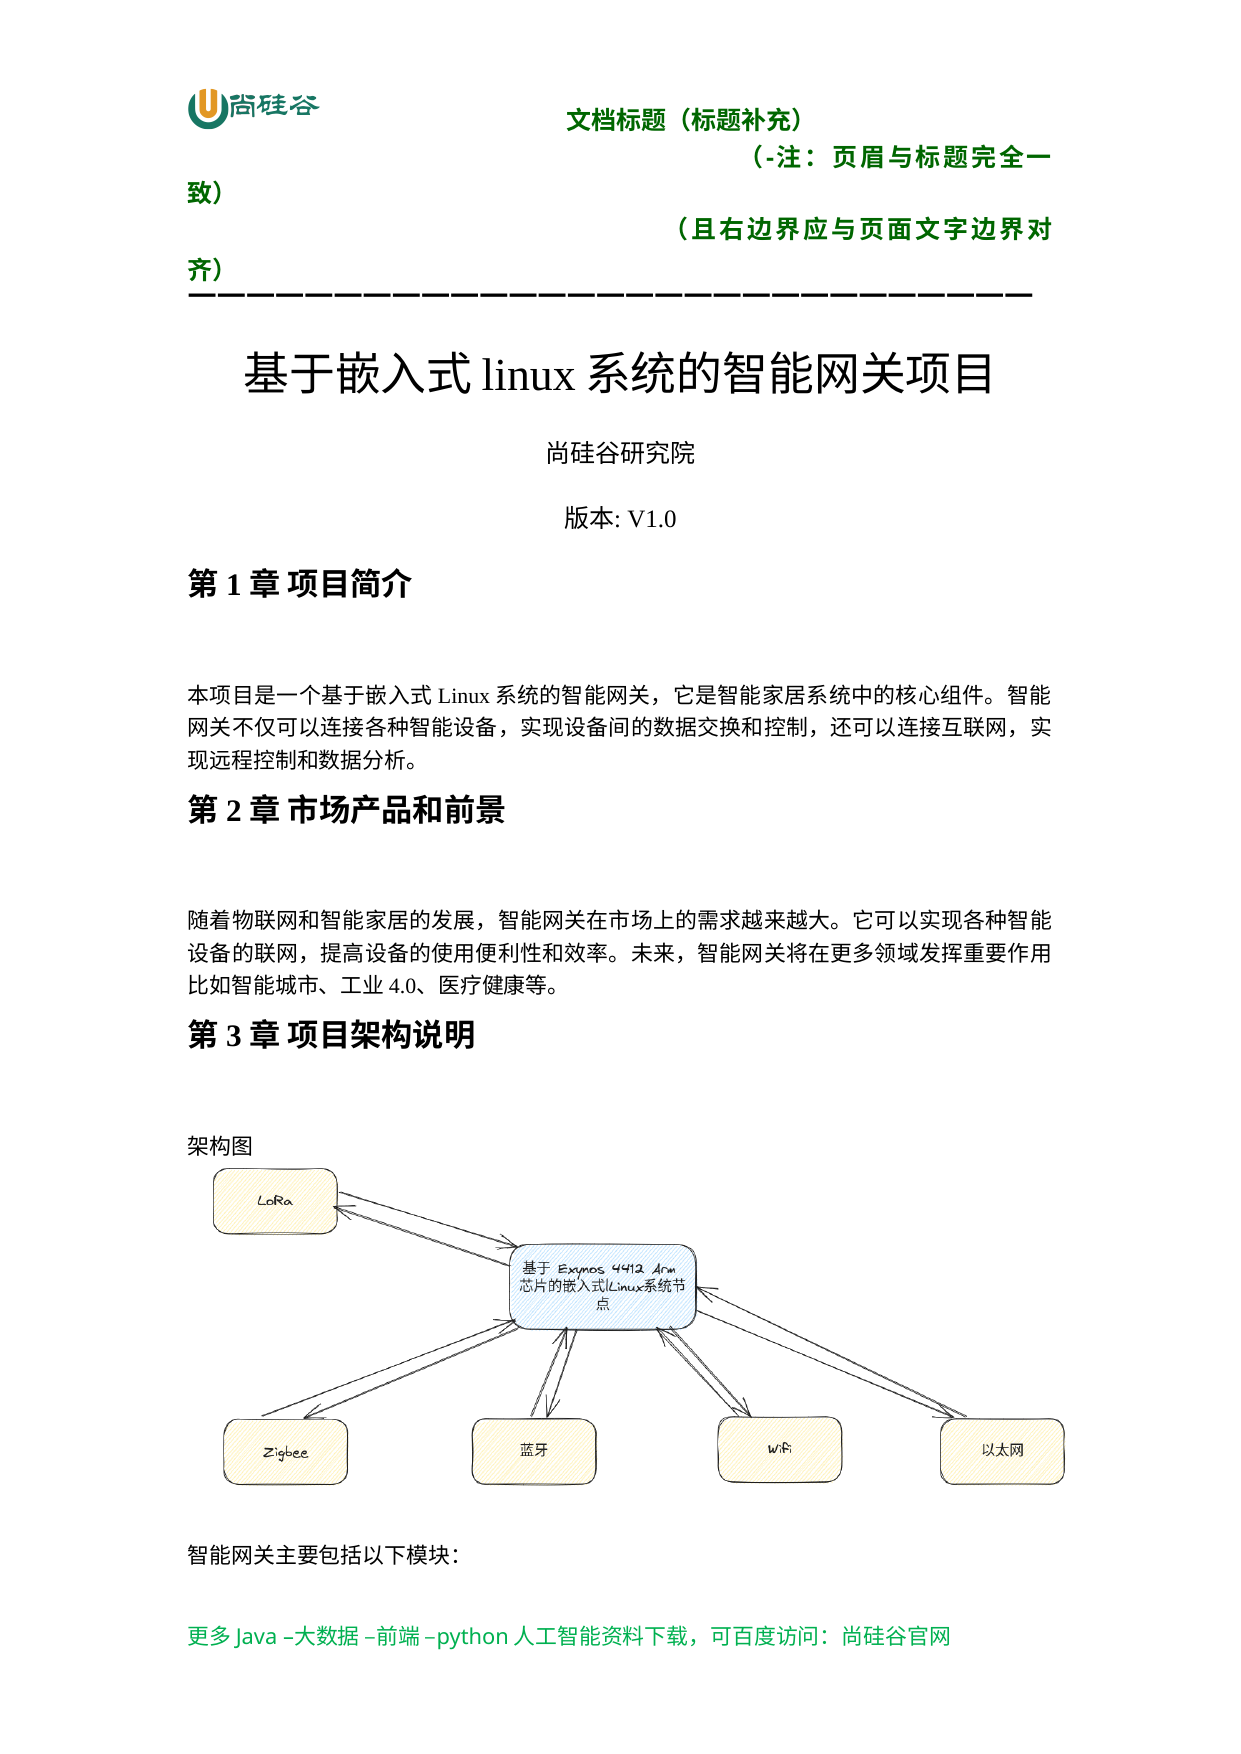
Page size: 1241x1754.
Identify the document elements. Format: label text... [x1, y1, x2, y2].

picture [187, 88, 321, 130]
text 版本: V1.0 [187, 484, 1053, 549]
picture [206, 1161, 1071, 1491]
text 项目简介 [187, 549, 1053, 614]
text 基于嵌入式linux系统的智能网关项目 [187, 322, 1053, 419]
text 智能网关主要包括以下模块： [187, 1537, 1053, 1570]
text 市场产品和前景 [187, 775, 1053, 840]
text 项目架构说明 [187, 1001, 1053, 1066]
text 尚硅谷研究院 [187, 419, 1053, 484]
